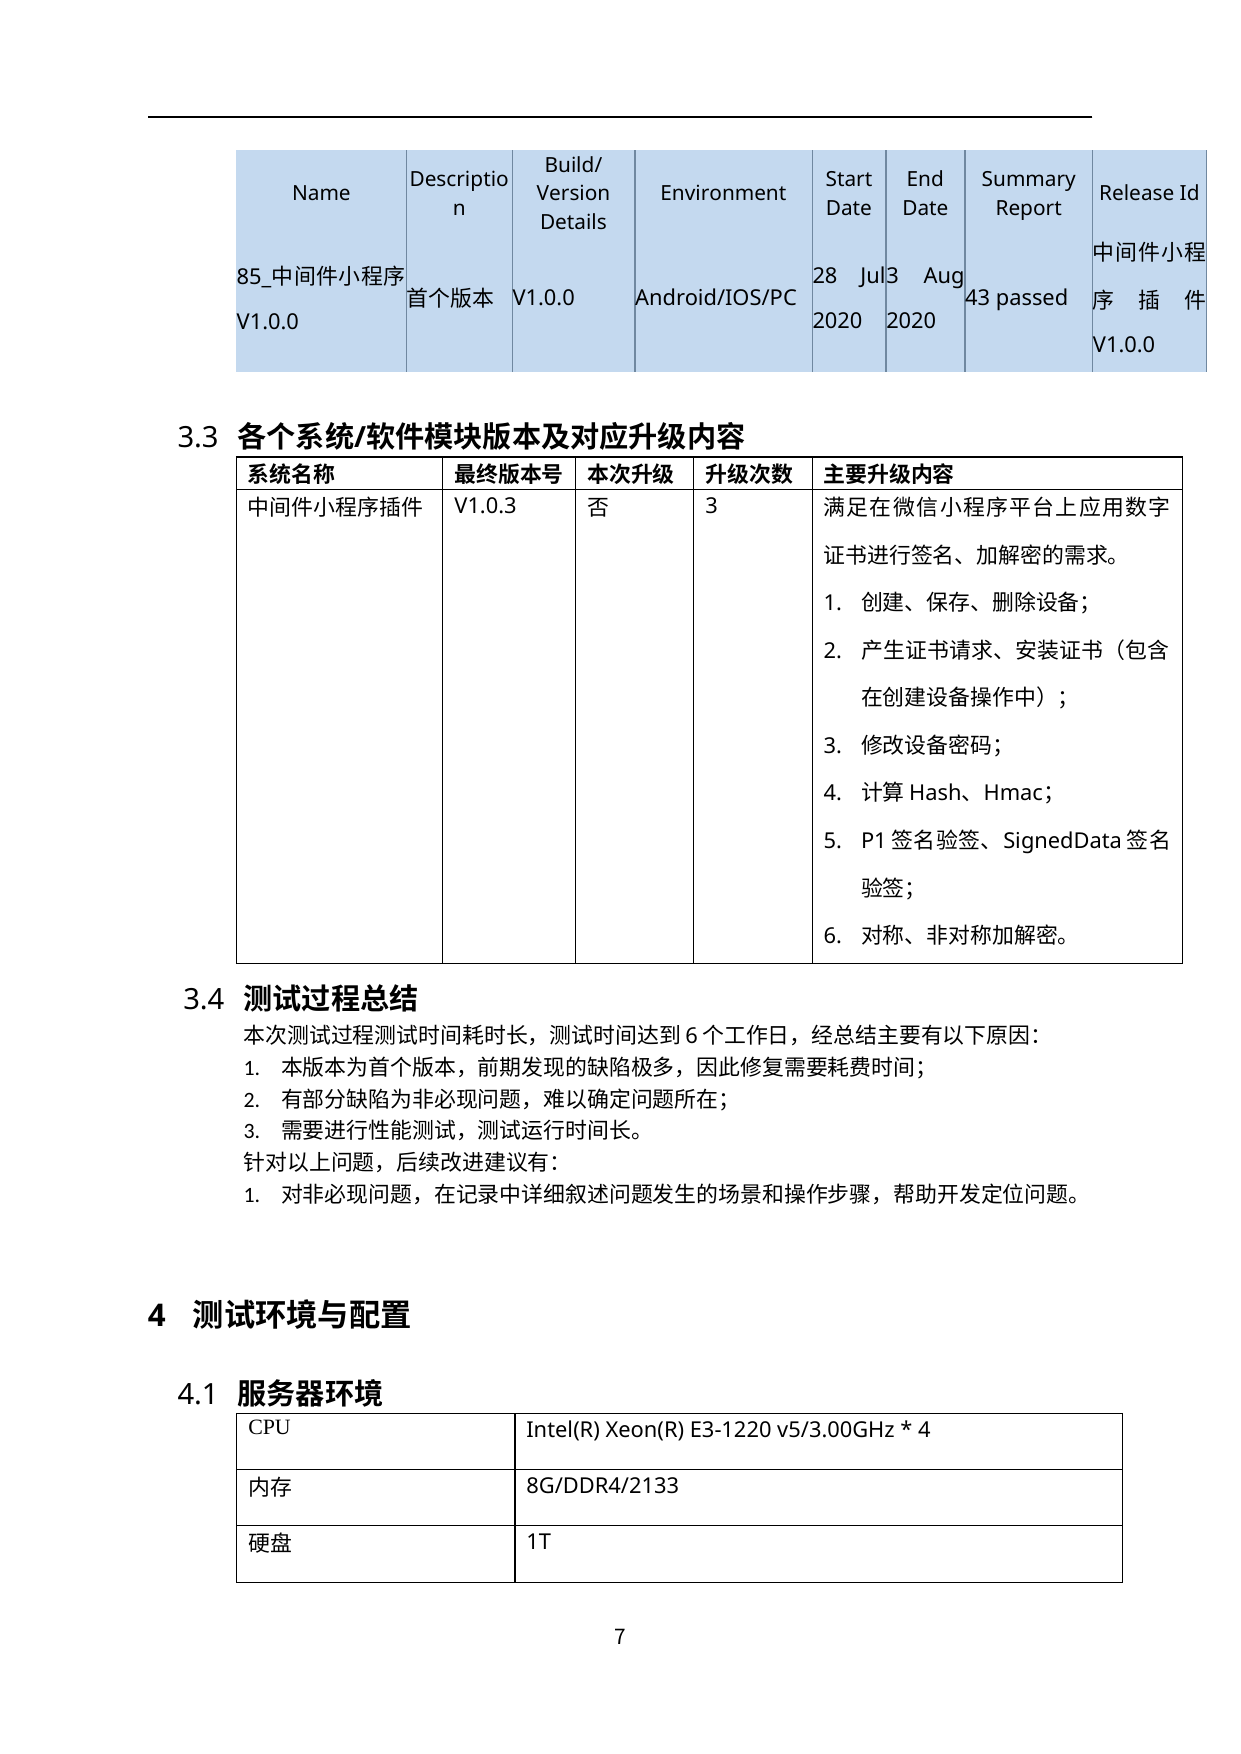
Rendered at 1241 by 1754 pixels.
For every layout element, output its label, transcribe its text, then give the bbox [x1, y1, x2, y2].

table_cell 43 passed [966, 235, 1092, 372]
text 本次测试过程测试时间耗时长，测试时间达到6个工作日，经总结主要有以下原因： [243, 1018, 1092, 1050]
table_cell 内存 [237, 1470, 514, 1525]
table_cell 中间件小程序插件 [237, 490, 442, 962]
subtitle 测试过程总结 [183, 976, 1092, 1018]
table_cell 首个版本 [407, 235, 512, 372]
table_header 最终版本号 [443, 458, 575, 489]
table_header 系统名称 [237, 458, 442, 489]
list 本版本为首个版本，前期发现的缺陷极多，因此修复需要耗费时间； [243, 1050, 1092, 1082]
table_header 本次升级 [576, 458, 693, 489]
table_cell V1.0.3 [443, 490, 575, 962]
table_cell 3 Aug 2020 [887, 235, 964, 372]
table_cell Android/IOS/PC [636, 235, 812, 372]
list 对非必现问题，在记录中详细叙述问题发生的场景和操作步骤，帮助开发定位问题。 [243, 1177, 1092, 1208]
table_header Release Id [1093, 150, 1206, 235]
table_header 主要升级内容 [813, 458, 1182, 489]
table_header Description [407, 150, 512, 235]
table_cell 1T [516, 1526, 1122, 1582]
subtitle 测试环境与配置 [148, 1291, 1092, 1336]
table_header 升级次数 [694, 458, 812, 489]
table_cell V1.0.0 [513, 235, 634, 372]
table_header Environment [636, 150, 812, 235]
table_header Build/Version Details [513, 150, 634, 235]
table_cell 中间件小程序插件V1.0.0 [1093, 235, 1206, 372]
table_header Start Date [813, 150, 885, 235]
table_cell 85_中间件小程序V1.0.0 [236, 235, 406, 372]
list 有部分缺陷为非必现问题，难以确定问题所在； [243, 1082, 1092, 1113]
table_cell 硬盘 [237, 1526, 514, 1582]
list 需要进行性能测试，测试运行时间长。 [243, 1113, 1092, 1145]
subtitle 各个系统/软件模块版本及对应升级内容 [177, 414, 1092, 456]
table_header Summary Report [966, 150, 1092, 235]
table_header CPU [237, 1414, 514, 1469]
text 针对以上问题，后续改进建议有： [243, 1145, 1092, 1177]
table_cell 满足在微信小程序平台上应用数字证书进行签名、加解密的需求。 创建、保存、删除设备； 产生证书请求、安装证书（包含在创建设备操作中）； 修改设备密码； 计算Hash、Hmac； P1签名验签、SignedData签名验签； 对称、非对称加解密。 [813, 490, 1182, 962]
table_header Name [236, 150, 406, 235]
table_cell 28 Jul 2020 [813, 235, 885, 372]
table_header Intel(R) Xeon(R) E3-1220 v5/3.00GHz * 4 [516, 1414, 1122, 1469]
subtitle 服务器环境 [177, 1370, 1092, 1413]
table_cell 3 [694, 490, 812, 962]
table_header End Date [887, 150, 964, 235]
table_cell 否 [576, 490, 693, 962]
table_cell 8G/DDR4/2133 [516, 1470, 1122, 1525]
